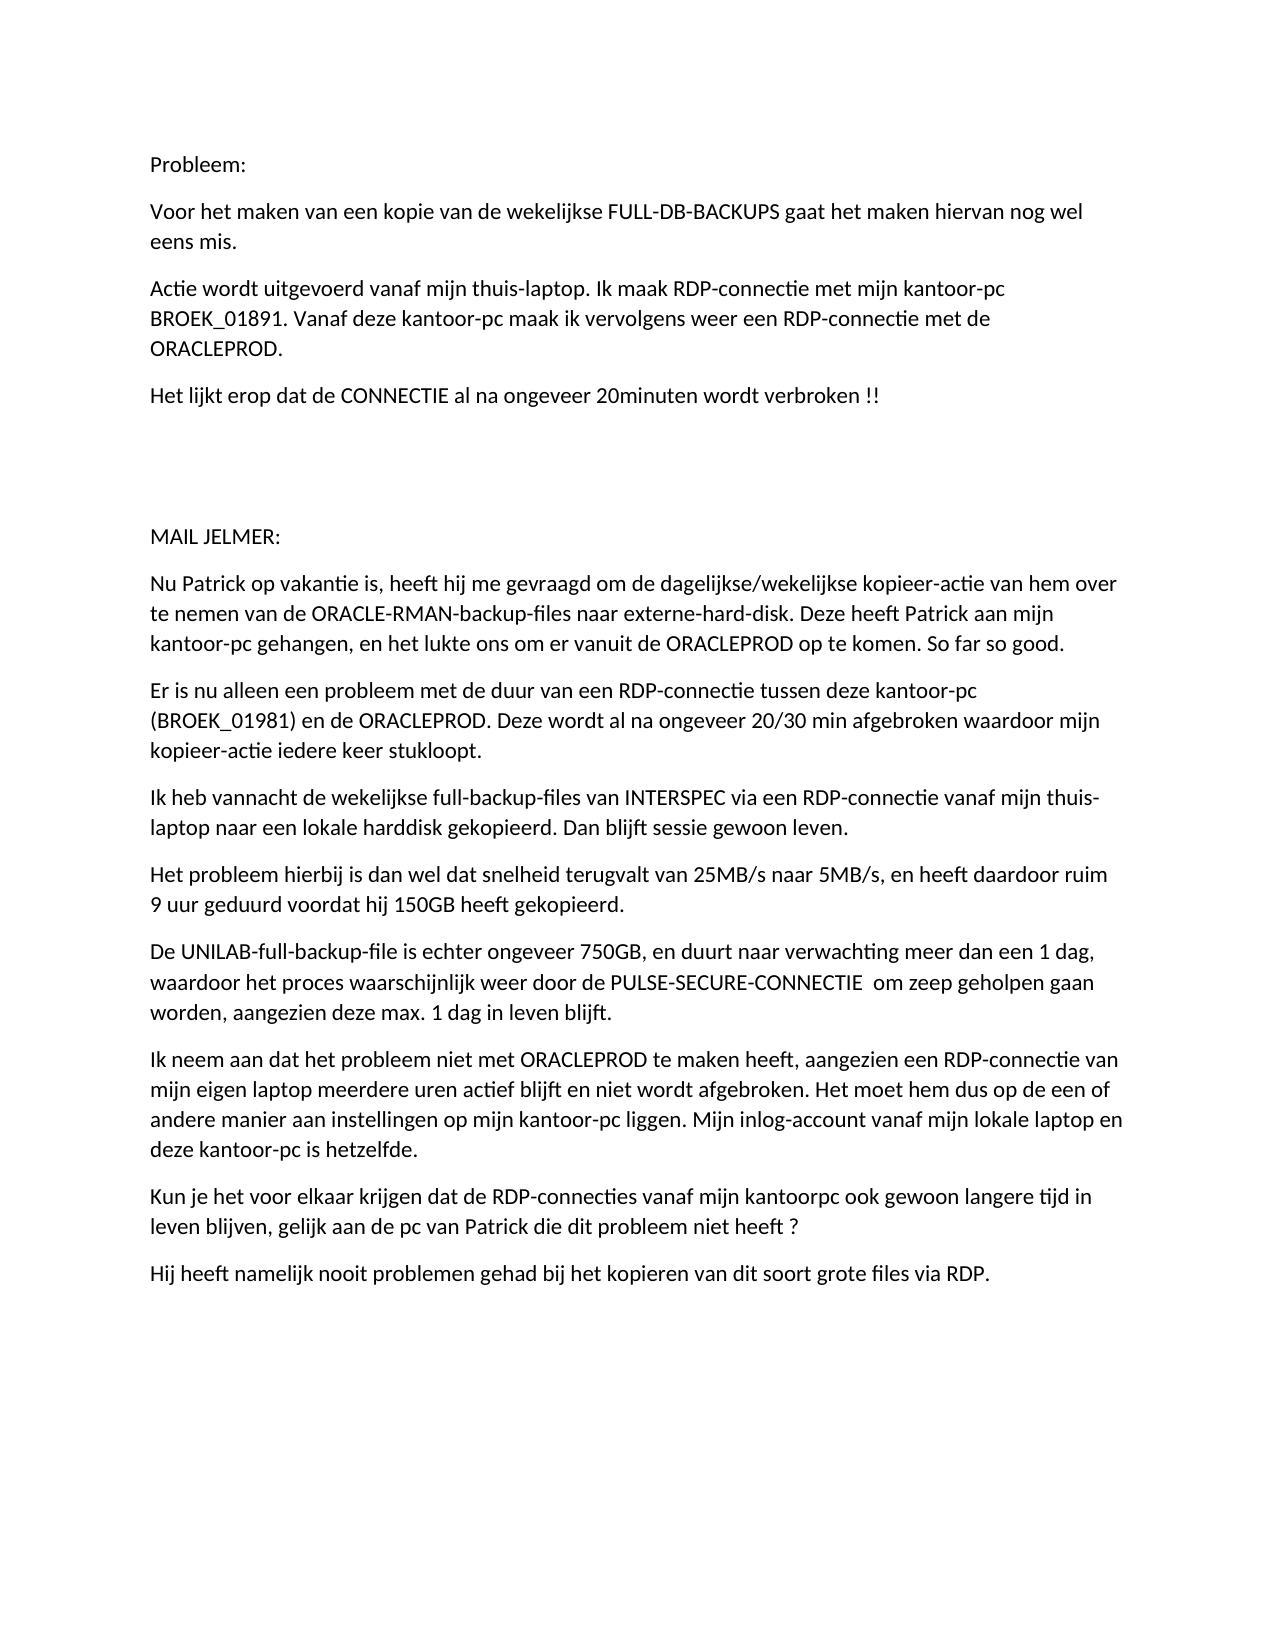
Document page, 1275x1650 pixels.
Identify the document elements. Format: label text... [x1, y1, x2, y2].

text Ik neem aan dat het probleem niet met ORACLEPROD te maken heeft, aangezien een RDP-connectie van mijn eigen laptop meerdere uren actief blijft en niet wordt afgebroken. Het moet hem dus op de een of andere manier aan instellingen op mijn kantoor-pc liggen. Mijn inlog-account vanaf mijn lokale laptop en deze kantoor-pc is hetzelfde. [150, 1045, 1125, 1163]
text Nu Patrick op vakantie is, heeft hij me gevraagd om de dagelijkse/wekelijkse kopieer-actie van hem over te nemen van de ORACLE-RMAN-backup-files naar externe-hard-disk. Deze heeft Patrick aan mijn kantoor-pc gehangen, en het lukte ons om er vanuit de ORACLEPROD op te komen. So far so good. [150, 569, 1125, 657]
text Kun je het voor elkaar krijgen dat de RDP-connecties vanaf mijn kantoorpc ook gewoon langere tijd in leven blijven, gelijk aan de pc van Patrick die dit probleem niet heeft ? [150, 1182, 1125, 1241]
text Ik heb vannacht de wekelijkse full-backup-files van INTERSPEC via een RDP-connectie vanaf mijn thuis-laptop naar een lokale harddisk gekopieerd. Dan blijft sessie gewoon leven. [150, 783, 1125, 842]
text MAIL JELMER: [150, 522, 1125, 550]
text Het probleem hierbij is dan wel dat snelheid terugvalt van 25MB/s naar 5MB/s, en heeft daardoor ruim 9 uur geduurd voordat hij 150GB heeft gekopieerd. [150, 860, 1125, 919]
text Probleem: [150, 150, 1125, 178]
text Voor het maken van een kopie van de wekelijkse FULL-DB-BACKUPS gaat het maken hiervan nog wel eens mis. [150, 197, 1125, 255]
text Actie wordt uitgevoerd vanaf mijn thuis-laptop. Ik maak RDP-connectie met mijn kantoor-pc BROEK_01891. Vanaf deze kantoor-pc maak ik vervolgens weer een RDP-connectie met de ORACLEPROD. [150, 274, 1125, 362]
text Hij heeft namelijk nooit problemen gehad bij het kopieren van dit soort grote files via RDP. [150, 1259, 1125, 1287]
text De UNILAB-full-backup-file is echter ongeveer 750GB, en duurt naar verwachting meer dan een 1 dag, waardoor het proces waarschijnlijk weer door de PULSE-SECURE-CONNECTIE om zeep geholpen gaan worden, aangezien deze max. 1 dag in leven blijft. [150, 937, 1125, 1026]
text Er is nu alleen een probleem met de duur van een RDP-connectie tussen deze kantoor-pc (BROEK_01981) en de ORACLEPROD. Deze wordt al na ongeveer 20/30 min afgebroken waardoor mijn kopieer-actie iedere keer stukloopt. [150, 676, 1125, 764]
text Het lijkt erop dat de CONNECTIE al na ongeveer 20minuten wordt verbroken !! [150, 381, 1125, 409]
